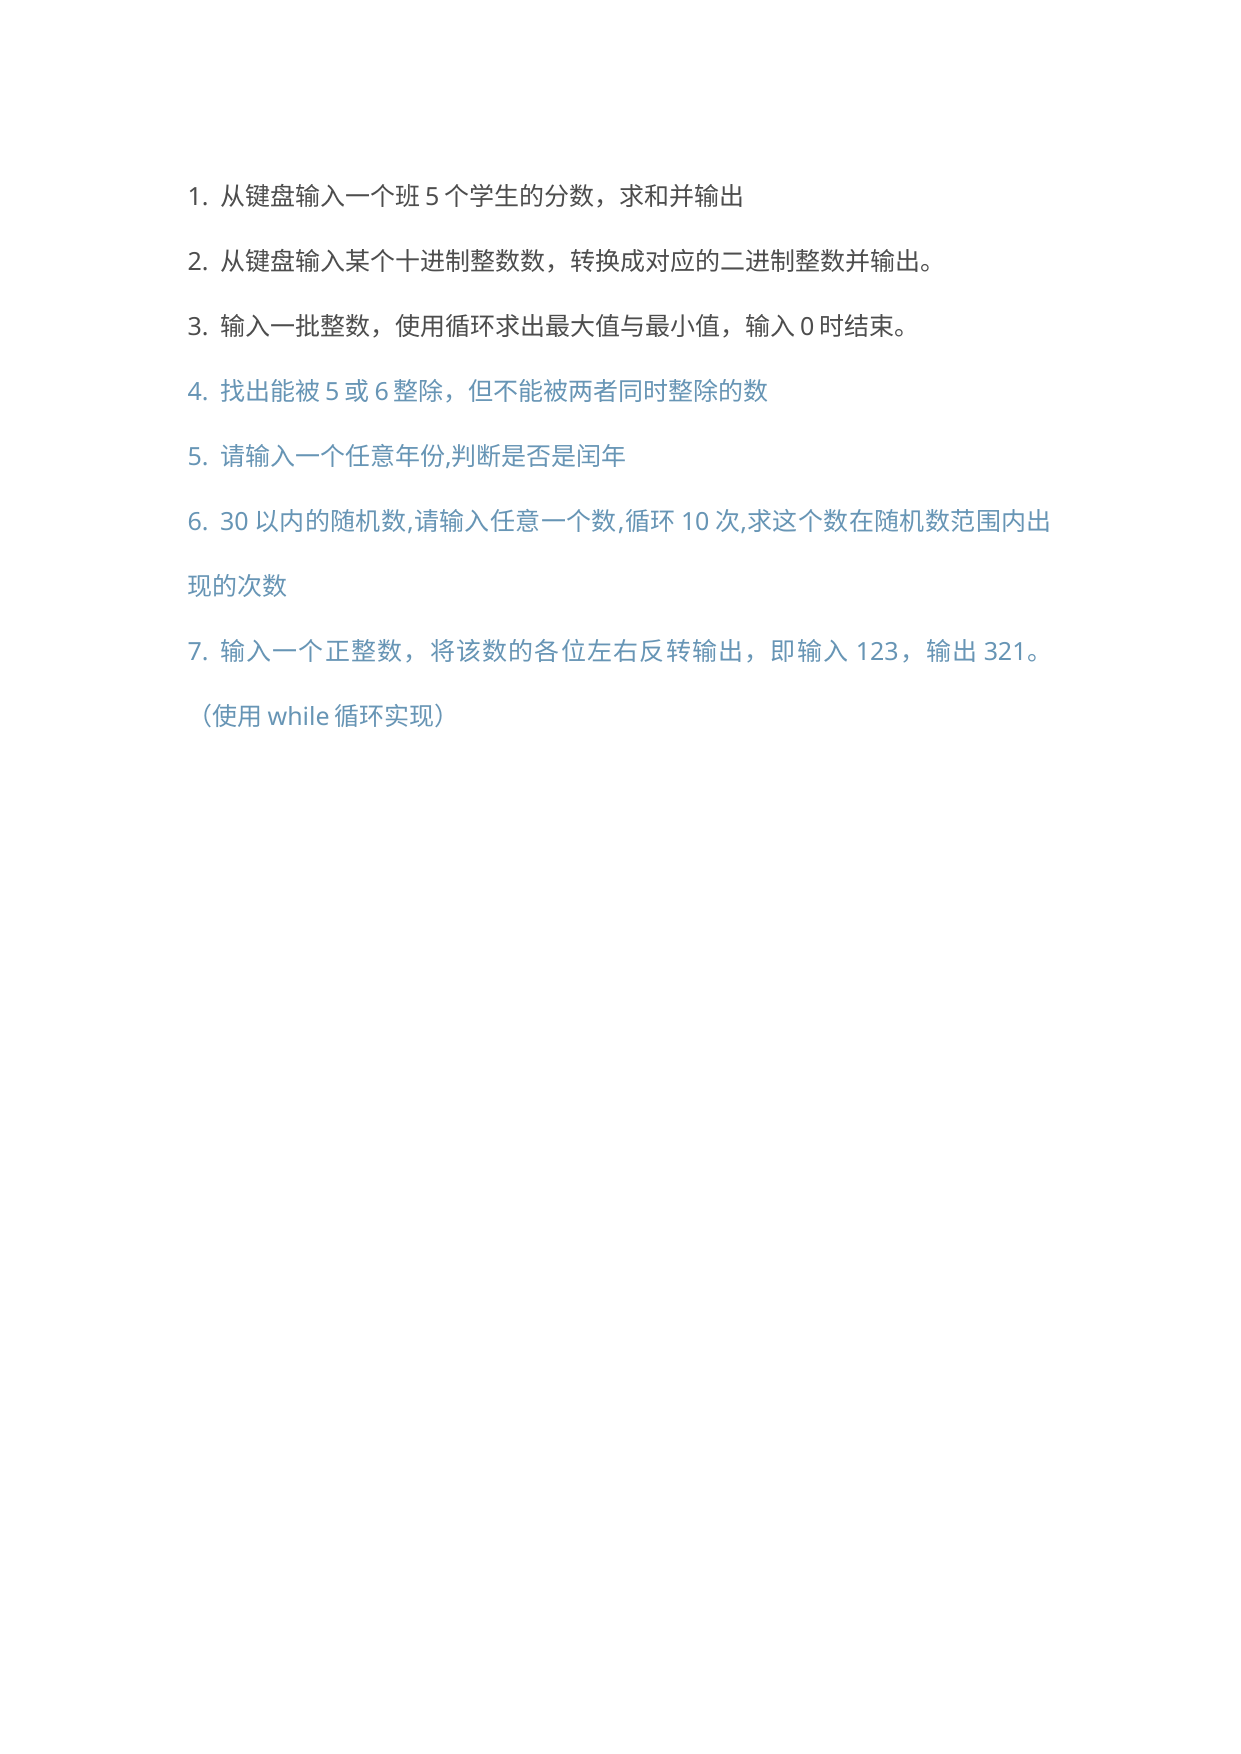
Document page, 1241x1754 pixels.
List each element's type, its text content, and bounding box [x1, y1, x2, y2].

list 30以内的随机数,请输入任意一个数,循环10次,求这个数在随机数范围内出现的次数 [187, 487, 1053, 617]
list 请输入一个任意年份,判断是否是闰年 [187, 422, 1053, 487]
list 输入一个正整数，将该数的各位左右反转输出，即输入123，输出321。（使用while循环实现） [187, 617, 1053, 747]
list 输入一批整数，使用循环求出最大值与最小值，输入0时结束。 [187, 292, 1053, 357]
list 从键盘输入一个班5个学生的分数，求和并输出 [187, 162, 1053, 227]
list 找出能被5或6整除，但不能被两者同时整除的数 [187, 357, 1053, 422]
list 从键盘输入某个十进制整数数，转换成对应的二进制整数并输出。 [187, 227, 1053, 292]
